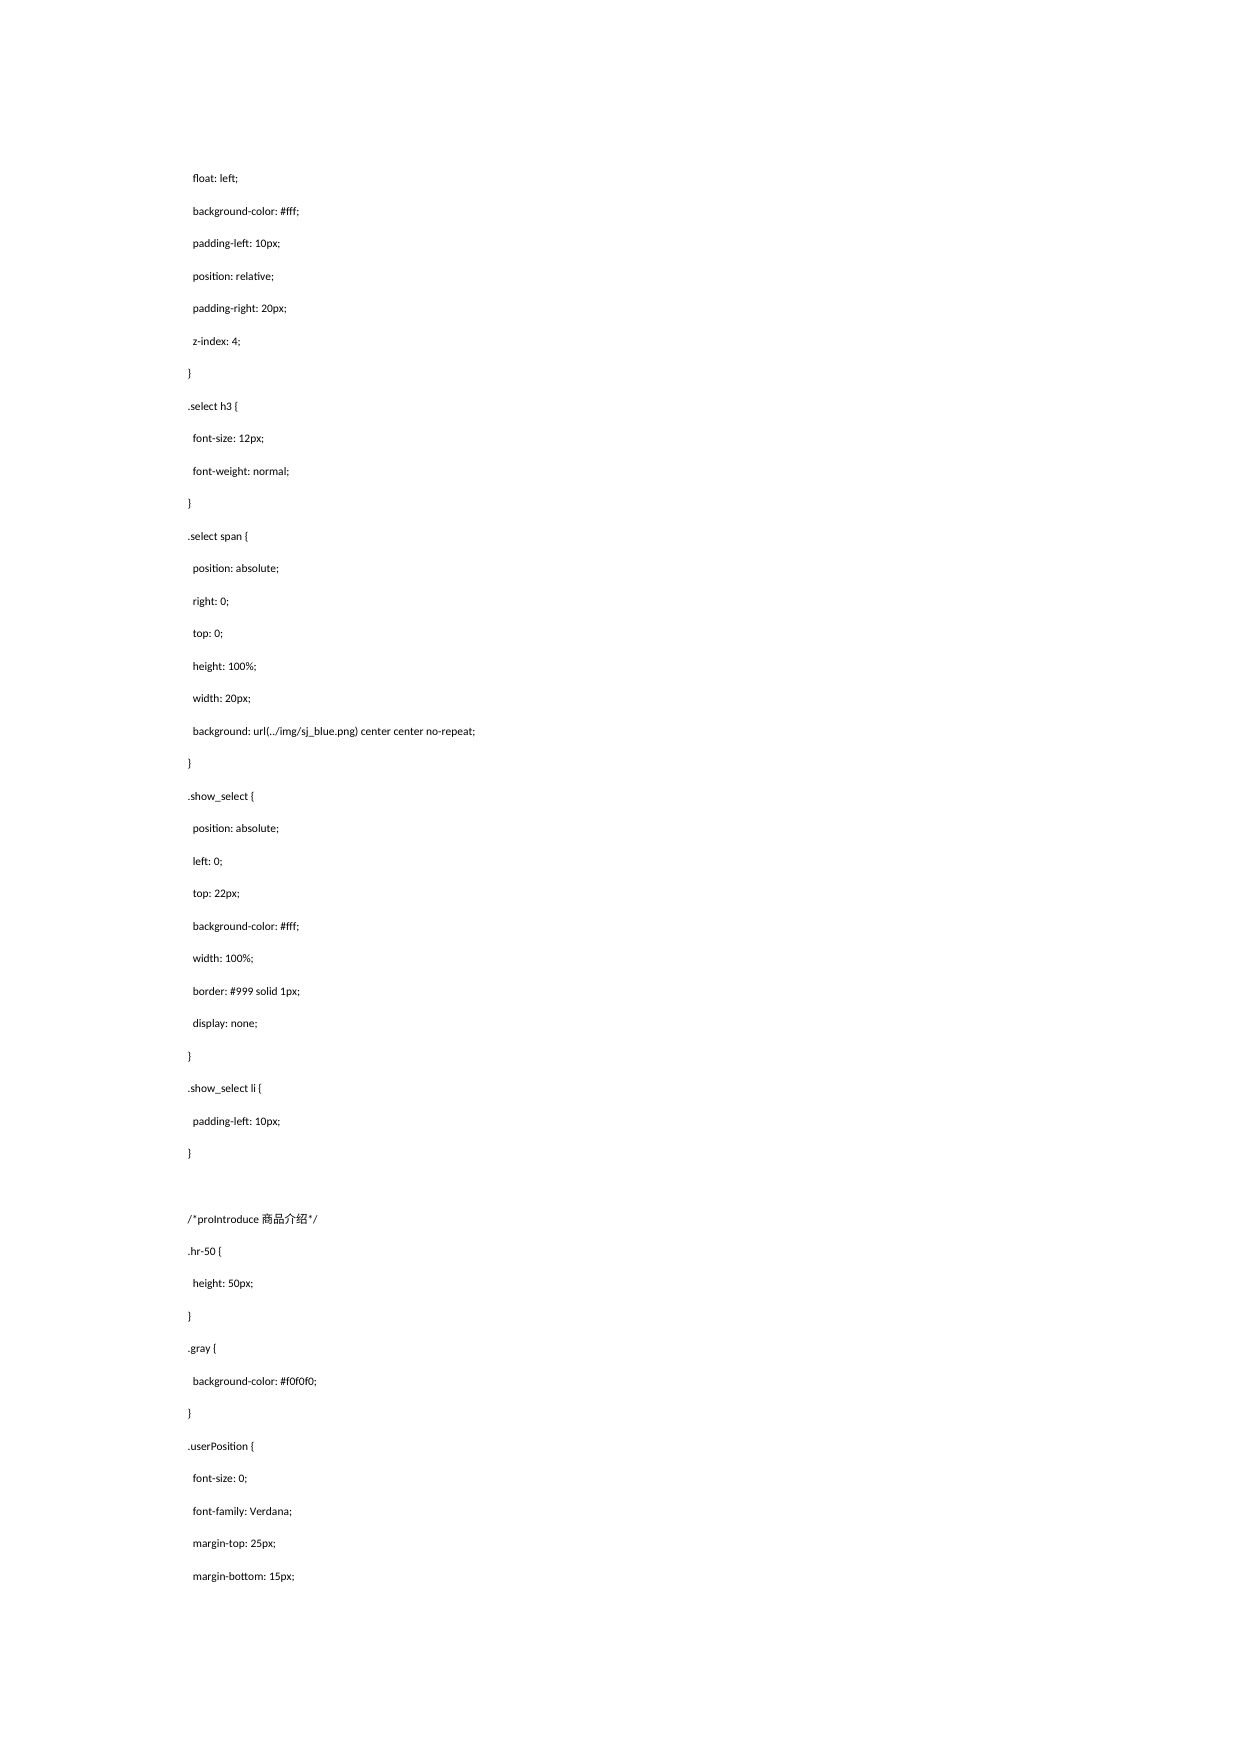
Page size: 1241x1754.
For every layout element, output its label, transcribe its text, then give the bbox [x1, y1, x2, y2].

text .show_select { [187, 779, 1053, 812]
text } [187, 1039, 1053, 1072]
text width: 20px; [187, 682, 1053, 714]
text padding-left: 10px; [187, 1104, 1053, 1137]
text .select h3 { [187, 389, 1053, 422]
text height: 100%; [187, 649, 1053, 682]
text padding-left: 10px; [187, 227, 1053, 259]
text padding-right: 20px; [187, 292, 1053, 324]
text margin-top: 25px; [187, 1527, 1053, 1559]
text left: 0; [187, 844, 1053, 877]
text .select span { [187, 519, 1053, 552]
text z-index: 4; [187, 324, 1053, 357]
text font-weight: normal; [187, 454, 1053, 487]
text font-size: 0; [187, 1462, 1053, 1494]
text right: 0; [187, 584, 1053, 617]
text .gray { [187, 1332, 1053, 1364]
text position: relative; [187, 259, 1053, 292]
text background: url(../img/sj_blue.png) center center no-repeat; [187, 714, 1053, 747]
text background-color: #fff; [187, 194, 1053, 227]
text } [187, 1397, 1053, 1429]
text border: #999 solid 1px; [187, 974, 1053, 1007]
text font-size: 12px; [187, 422, 1053, 454]
text position: absolute; [187, 552, 1053, 584]
text float: left; [187, 162, 1053, 194]
text .show_select li { [187, 1072, 1053, 1104]
text } [187, 487, 1053, 519]
text /*proIntroduce商品介绍*/ [187, 1202, 1053, 1234]
text font-family: Verdana; [187, 1494, 1053, 1527]
text } [187, 1299, 1053, 1332]
text .hr-50 { [187, 1234, 1053, 1267]
text background-color: #f0f0f0; [187, 1364, 1053, 1397]
text } [187, 1137, 1053, 1169]
text height: 50px; [187, 1267, 1053, 1299]
text } [187, 357, 1053, 389]
text position: absolute; [187, 812, 1053, 844]
text display: none; [187, 1007, 1053, 1039]
text top: 0; [187, 617, 1053, 649]
text width: 100%; [187, 942, 1053, 974]
text top: 22px; [187, 877, 1053, 909]
text } [187, 747, 1053, 779]
text margin-bottom: 15px; [187, 1559, 1053, 1592]
text background-color: #fff; [187, 909, 1053, 942]
text .userPosition { [187, 1429, 1053, 1462]
